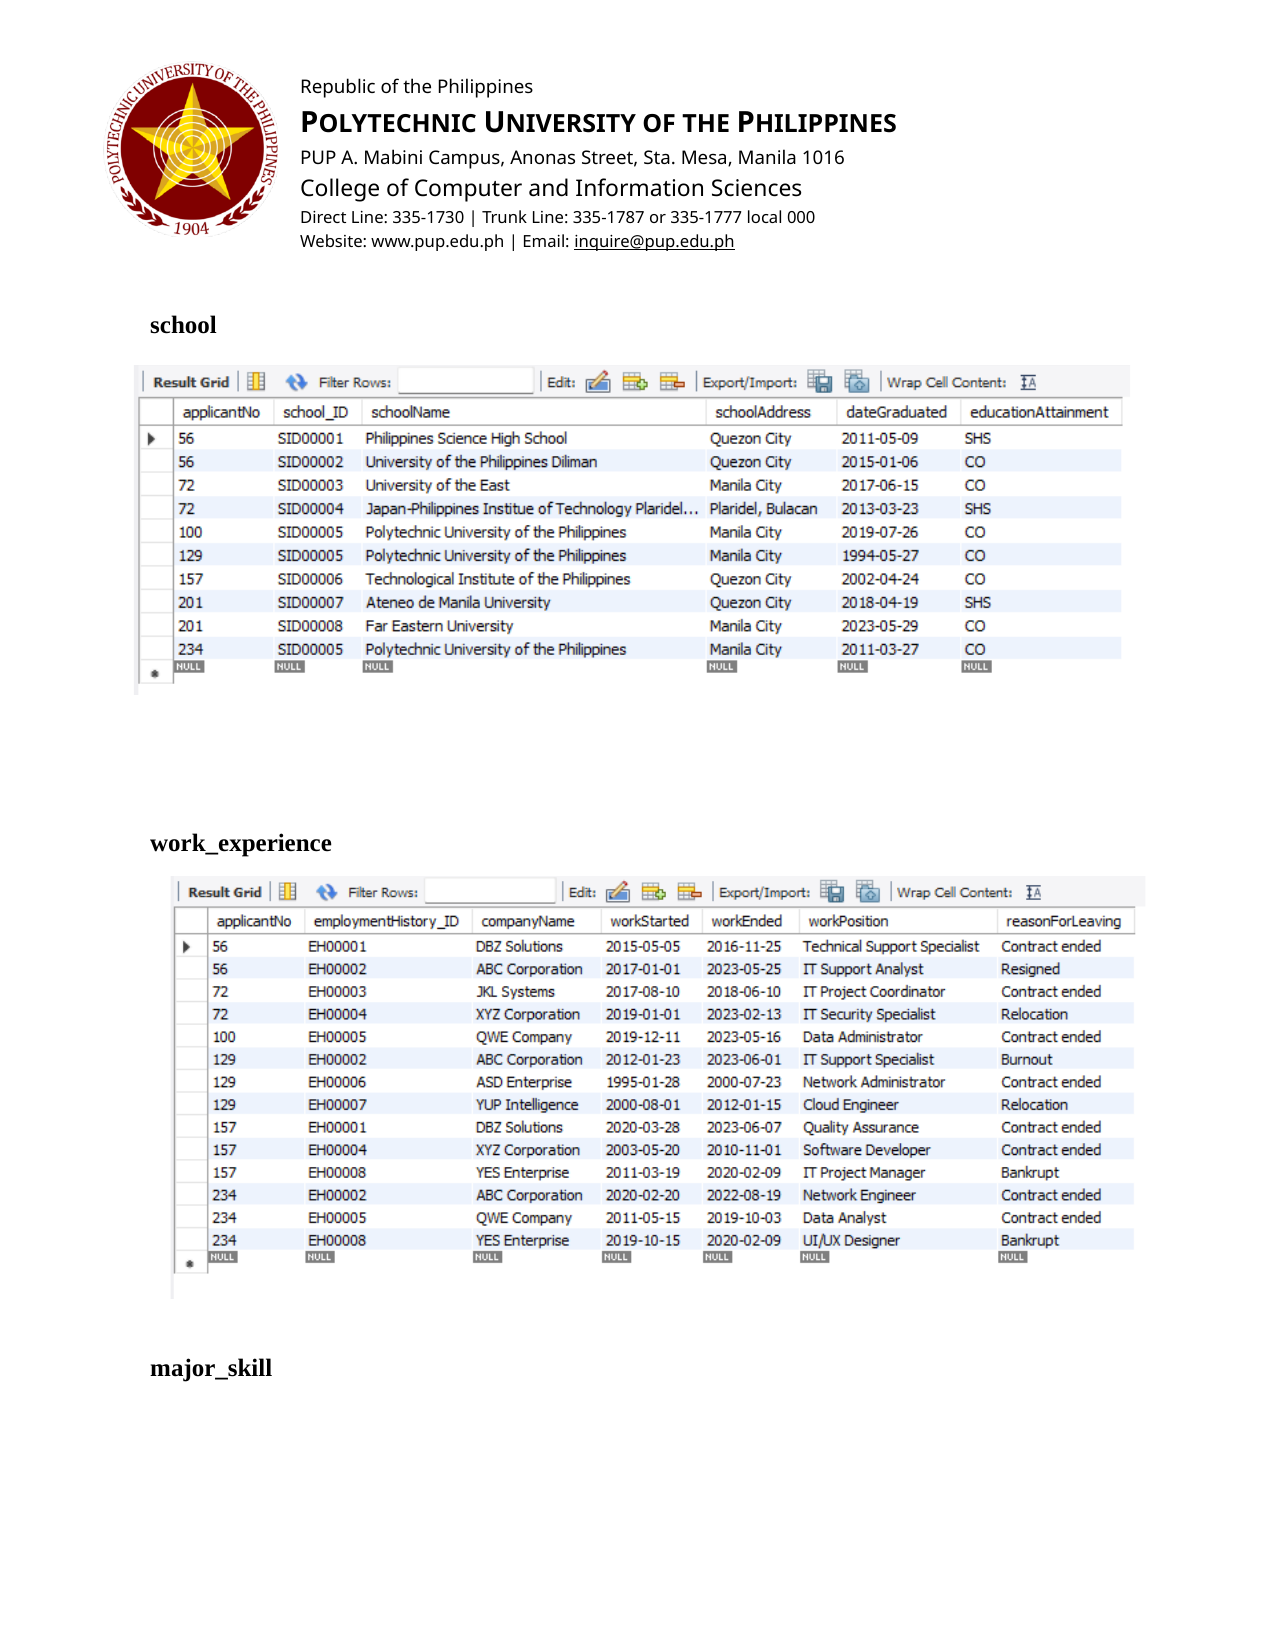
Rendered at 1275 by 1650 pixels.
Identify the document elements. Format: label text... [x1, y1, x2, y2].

picture [103, 61, 279, 237]
picture [170, 876, 1146, 1299]
text work_experience [150, 828, 1125, 857]
picture [133, 365, 1131, 695]
text school [150, 310, 1125, 339]
text major_skill [150, 1353, 1125, 1382]
